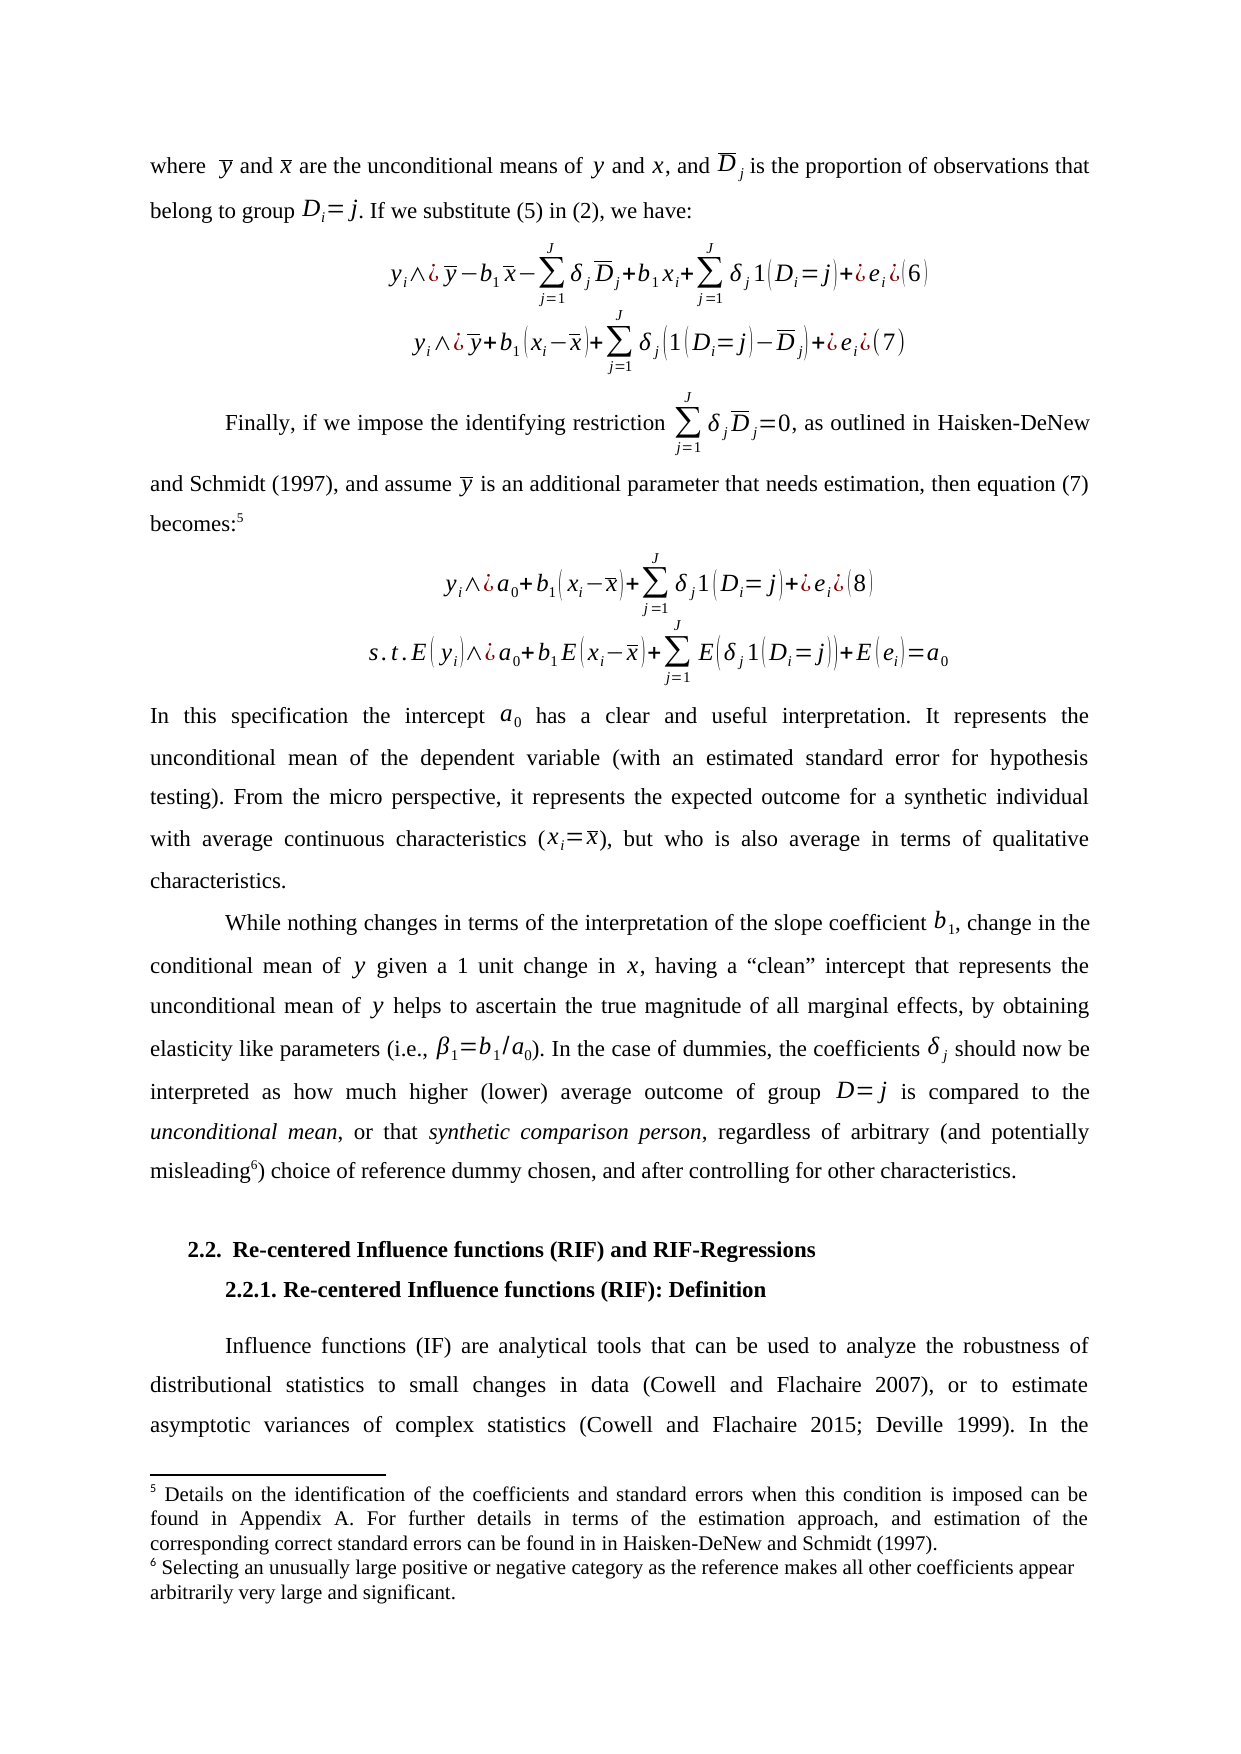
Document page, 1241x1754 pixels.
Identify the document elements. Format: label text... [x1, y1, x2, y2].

text Finally, if we impose the identifying restriction , as outlined in Haisken-DeNew and Schmidt (1997), and assume is an additional parameter that needs estimation, then equation (7) becomes: [150, 389, 1090, 536]
list Re-centered Influence functions (RIF) and RIF-Regressions [187, 1236, 1090, 1263]
text While nothing changes in terms of the interpretation of the slope coefficient , change in the conditional mean of given a 1 unit change in , having a “clean” intercept that represents the unconditional mean of helps to ascertain the true magnitude of all marginal effects, by obtaining elasticity like parameters (i.e., ). In the case of dummies, the coefficients should now be interpreted as how much higher (lower) average outcome of group is compared to the unconditional mean, or that synthetic comparison person, regardless of arbitrary (and potentially misleading) choice of reference dummy chosen, and after controlling for other characteristics. [150, 907, 1090, 1184]
list Re-centered Influence functions (RIF): Definition [225, 1276, 1090, 1302]
text In this specification the intercept has a clear and useful interpretation. It represents the unconditional mean of the dependent variable (with an estimated standard error for hypothesis testing). From the micro perspective, it represents the expected outcome for a synthetic individual with average continuous characteristics (), but who is also average in terms of qualitative characteristics. [150, 699, 1090, 894]
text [150, 1332, 1090, 1437]
text where and are the unconditional means of and , and is the proportion of observations that belong to group . If we substitute (5) in (2), we have: [150, 150, 1090, 226]
